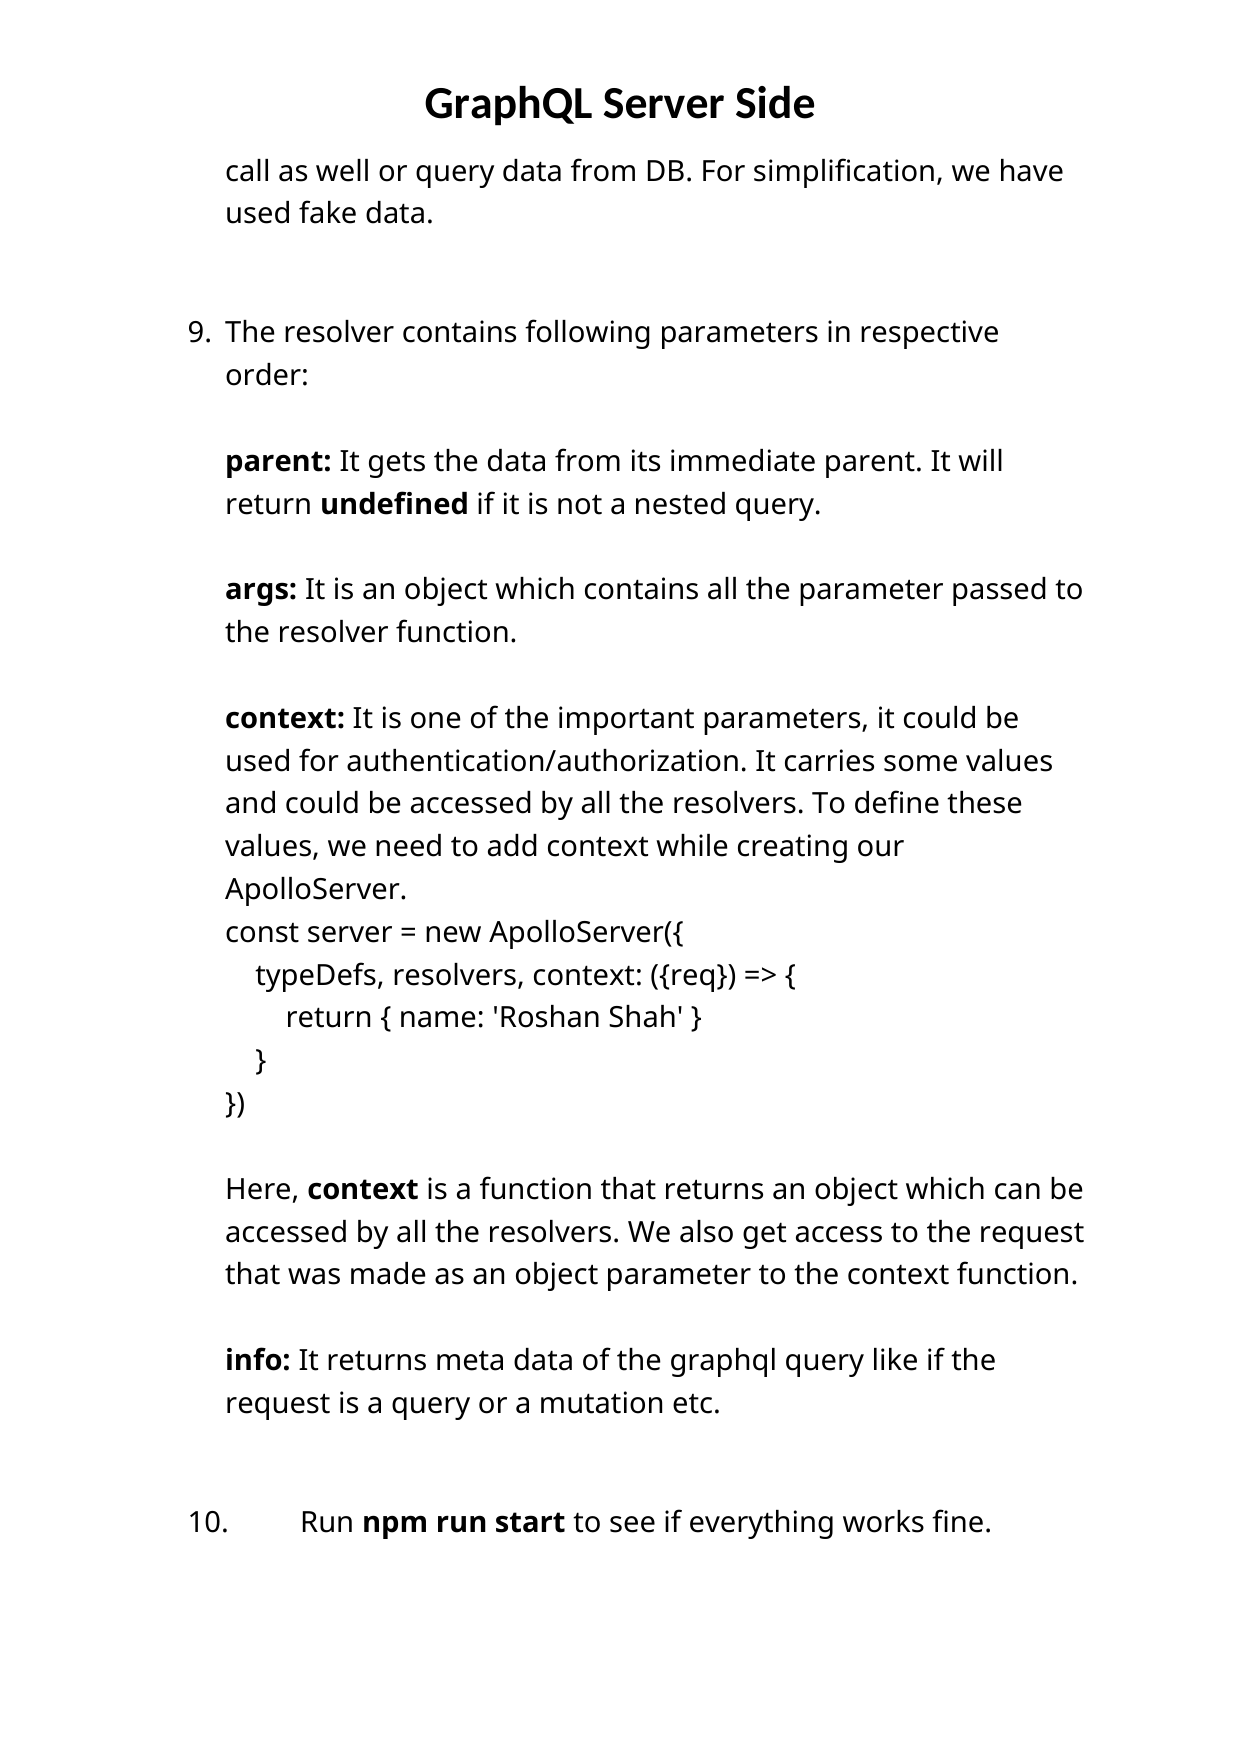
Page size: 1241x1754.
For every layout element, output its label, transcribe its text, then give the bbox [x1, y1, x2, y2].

list context: It is one of the important parameters, it could be used for authentication/authorization. It carries some values and could be accessed by all the resolvers. To define these values, we need to add context while creating our ApolloServer. [225, 697, 1090, 908]
list args: It is an object which contains all the parameter passed to the resolver function. [225, 569, 1090, 651]
list info: It returns meta data of the graphql query like if the request is a query or a mutation etc. [225, 1339, 1090, 1422]
list }) [225, 1082, 1090, 1122]
list Here, context is a function that returns an object which can be accessed by all the resolvers. We also get access to the request that was made as an object parameter to the context function. [225, 1168, 1090, 1293]
list parent: It gets the data from its immediate parent. It will return undefined if it is not a nested query. [225, 397, 1090, 523]
list return { name: 'Roshan Shah' } [225, 997, 1090, 1036]
list } [225, 1039, 1090, 1079]
list typeDefs, resolvers, context: ({req}) => { [225, 954, 1090, 994]
list Run npm run start to see if everything works fine. [187, 1501, 1090, 1541]
list The resolver contains following parameters in respective order: [187, 312, 1090, 394]
list const server = new ApolloServer({ [225, 911, 1090, 951]
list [225, 150, 1090, 232]
